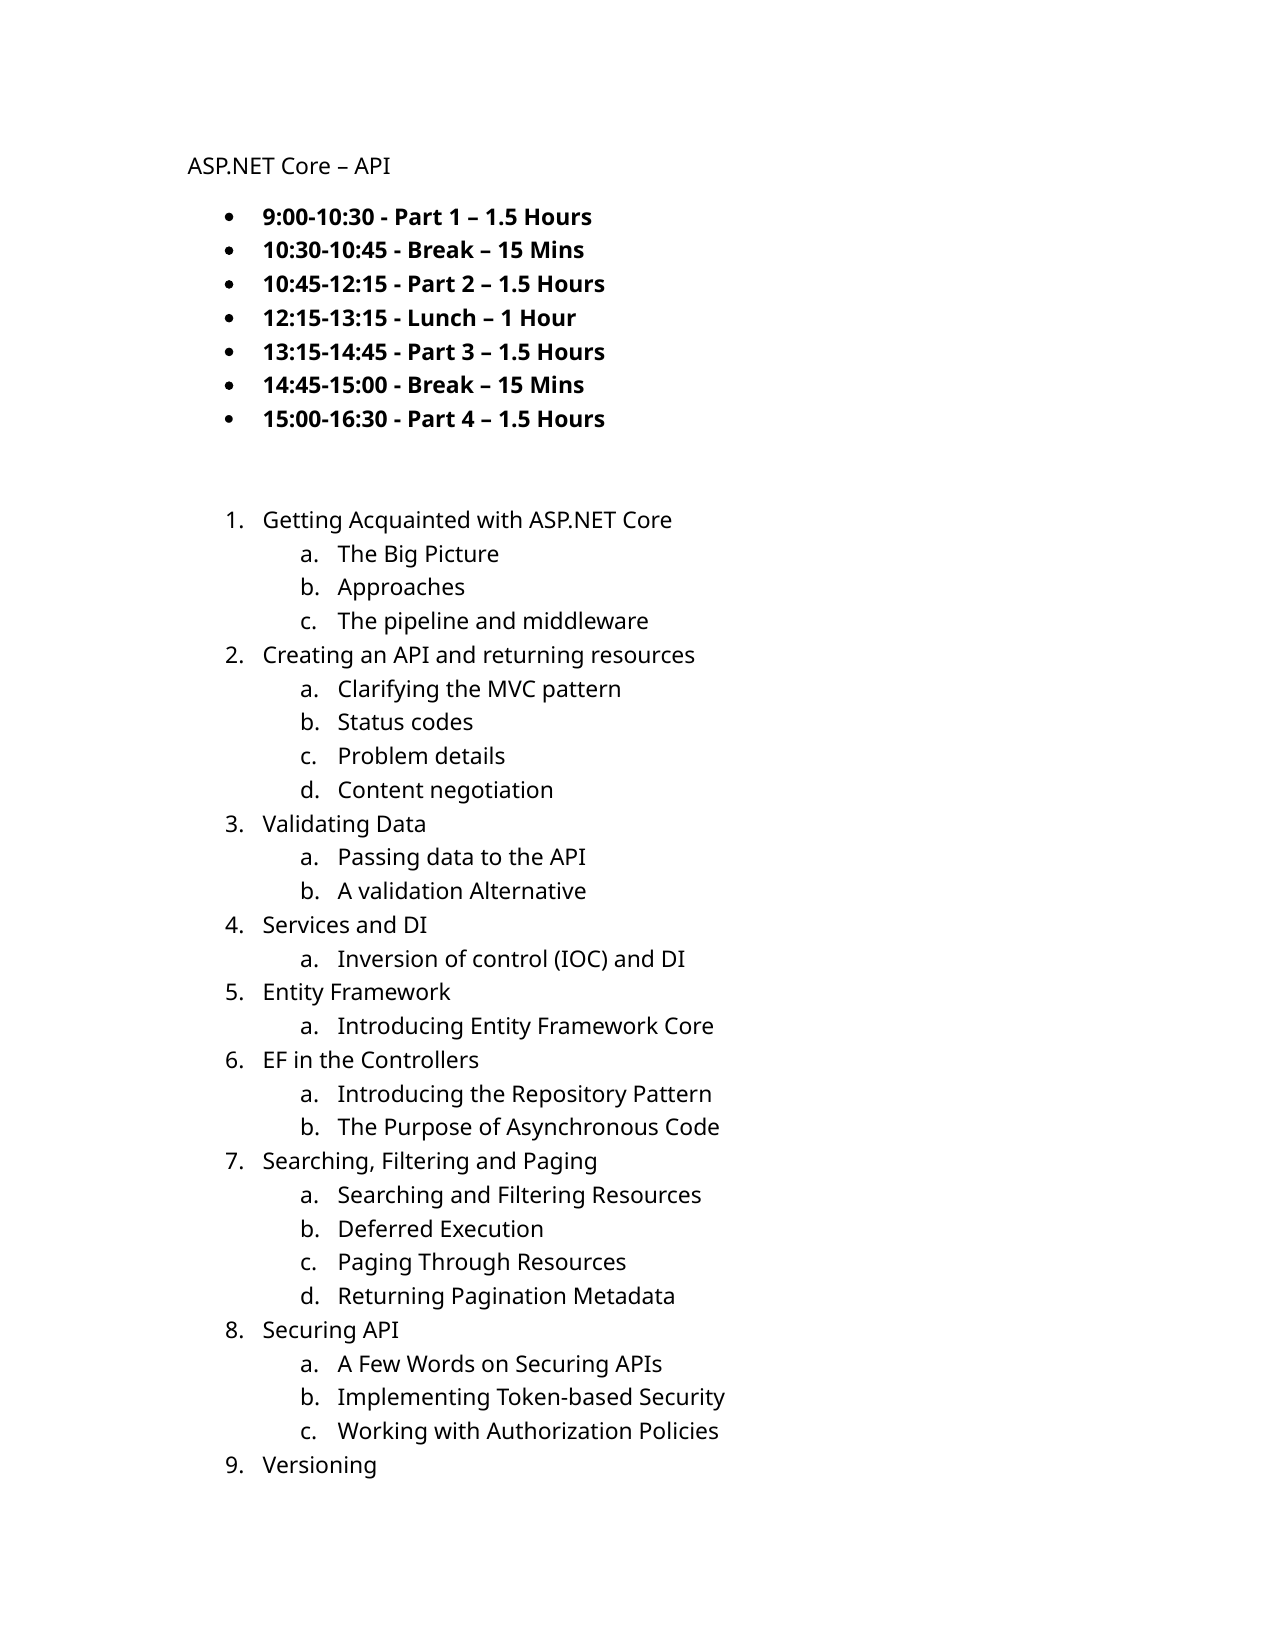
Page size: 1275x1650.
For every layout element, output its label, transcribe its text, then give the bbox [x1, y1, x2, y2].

list A validation Alternative [300, 875, 1087, 906]
text ASP.NET Core – API [187, 150, 1087, 181]
list Services and DI [225, 909, 1087, 940]
list Searching, Filtering and Paging [225, 1145, 1087, 1176]
list 10:45-12:15 - Part 2 – 1.5 Hours [225, 268, 1087, 299]
list A Few Words on Securing APIs [300, 1347, 1087, 1379]
list EF in the Controllers [225, 1044, 1087, 1075]
list Getting Acquainted with ASP.NET Core [225, 504, 1087, 535]
list 10:30-10:45 - Break – 15 Mins [225, 234, 1087, 265]
list The pipeline and middleware [300, 605, 1087, 636]
list Passing data to the API [300, 841, 1087, 872]
list Creating an API and returning resources [225, 639, 1087, 670]
list Clarifying the MVC pattern [300, 672, 1087, 704]
list 14:45-15:00 - Break – 15 Mins [225, 369, 1087, 400]
list 9:00-10:30 - Part 1 – 1.5 Hours [225, 200, 1087, 232]
list Introducing Entity Framework Core [300, 1010, 1087, 1041]
list The Purpose of Asynchronous Code [300, 1111, 1087, 1142]
list Problem details [300, 740, 1087, 771]
list 15:00-16:30 - Part 4 – 1.5 Hours [225, 403, 1087, 434]
list Paging Through Resources [300, 1246, 1087, 1277]
list Introducing the Repository Pattern [300, 1077, 1087, 1109]
list Working with Authorization Policies [300, 1415, 1087, 1446]
list Deferred Execution [300, 1212, 1087, 1244]
list Implementing Token-based Security [300, 1381, 1087, 1412]
list Searching and Filtering Resources [300, 1179, 1087, 1210]
list Status codes [300, 706, 1087, 737]
list Versioning [225, 1449, 1087, 1480]
list Inversion of control (IOC) and DI [300, 942, 1087, 974]
list Content negotiation [300, 774, 1087, 805]
list Securing API [225, 1314, 1087, 1345]
list Validating Data [225, 807, 1087, 839]
list Entity Framework [225, 976, 1087, 1007]
list 12:15-13:15 - Lunch – 1 Hour [225, 302, 1087, 333]
list Approaches [300, 571, 1087, 602]
list Returning Pagination Metadata [300, 1280, 1087, 1311]
list 13:15-14:45 - Part 3 – 1.5 Hours [225, 335, 1087, 367]
list The Big Picture [300, 537, 1087, 569]
